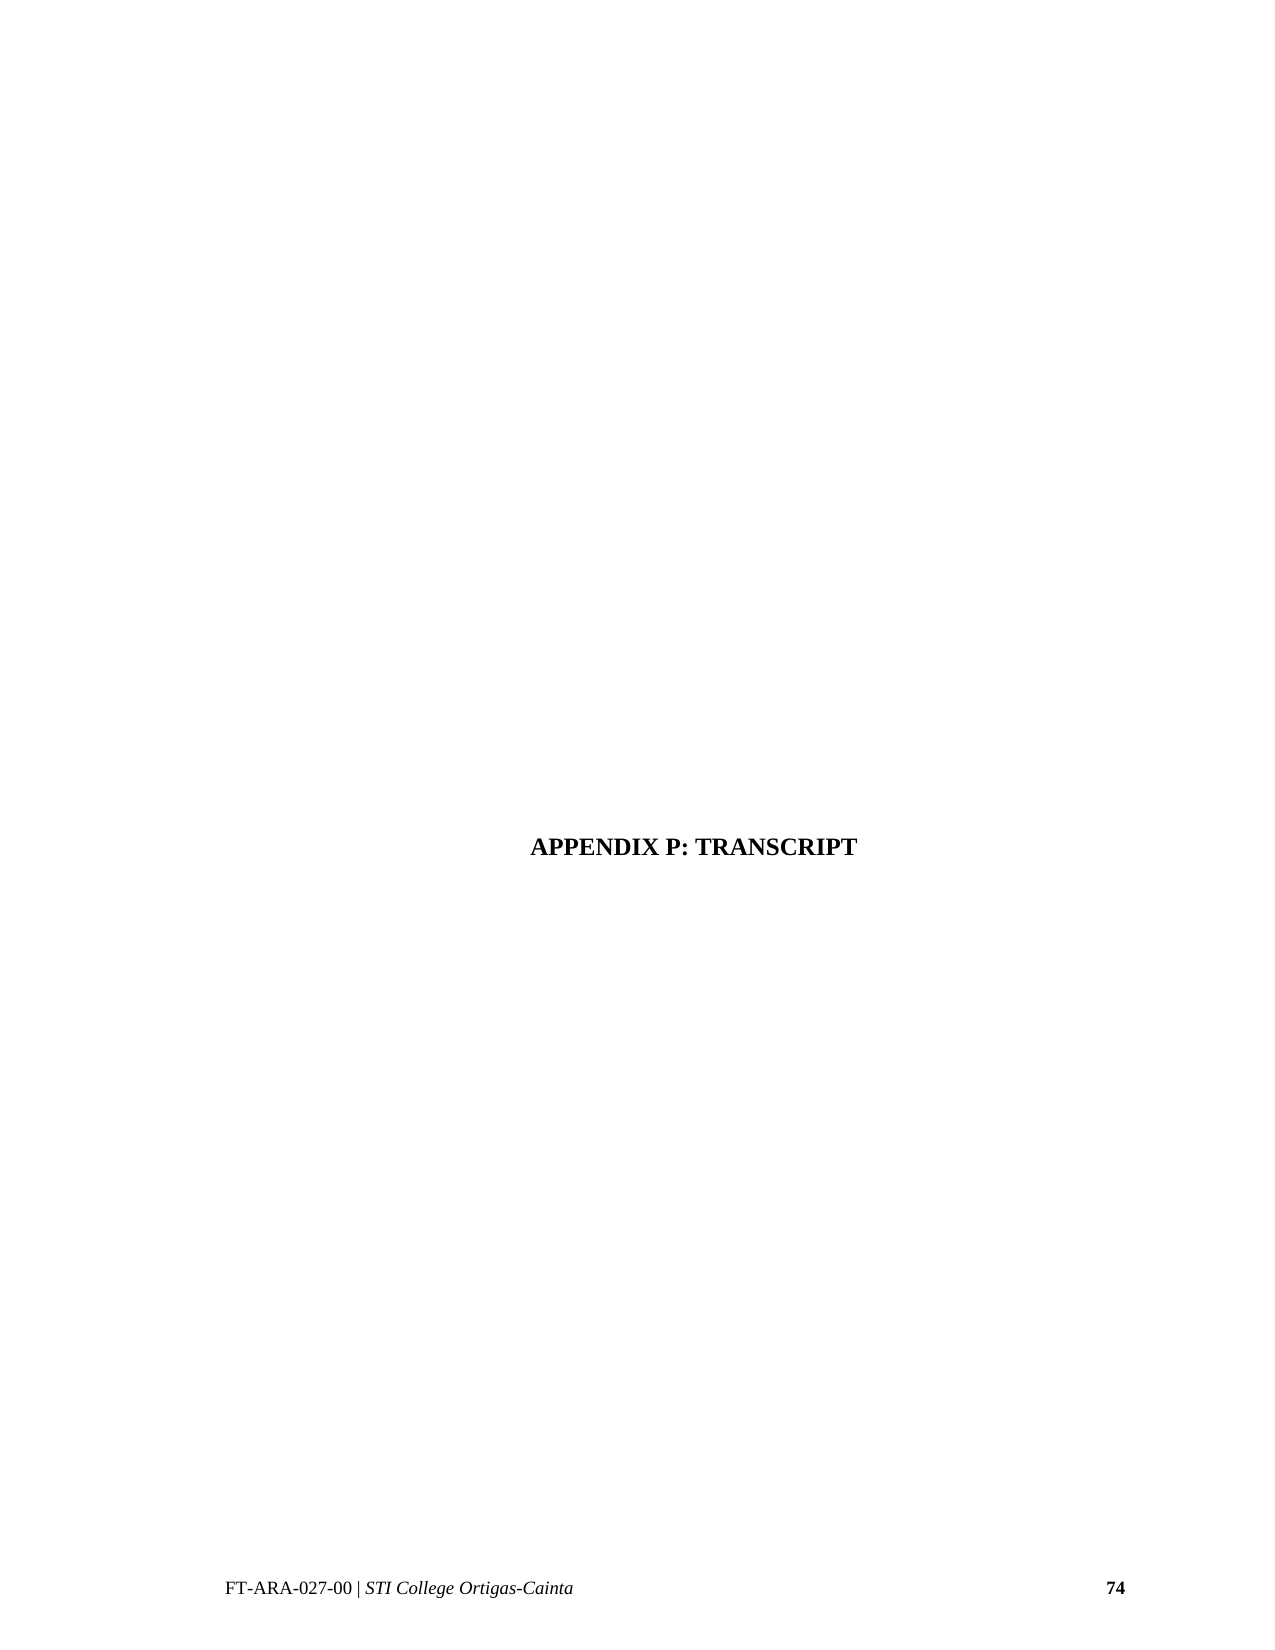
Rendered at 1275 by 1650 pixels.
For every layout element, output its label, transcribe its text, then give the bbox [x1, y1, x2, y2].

text appendix p: transcript [262, 832, 1125, 861]
